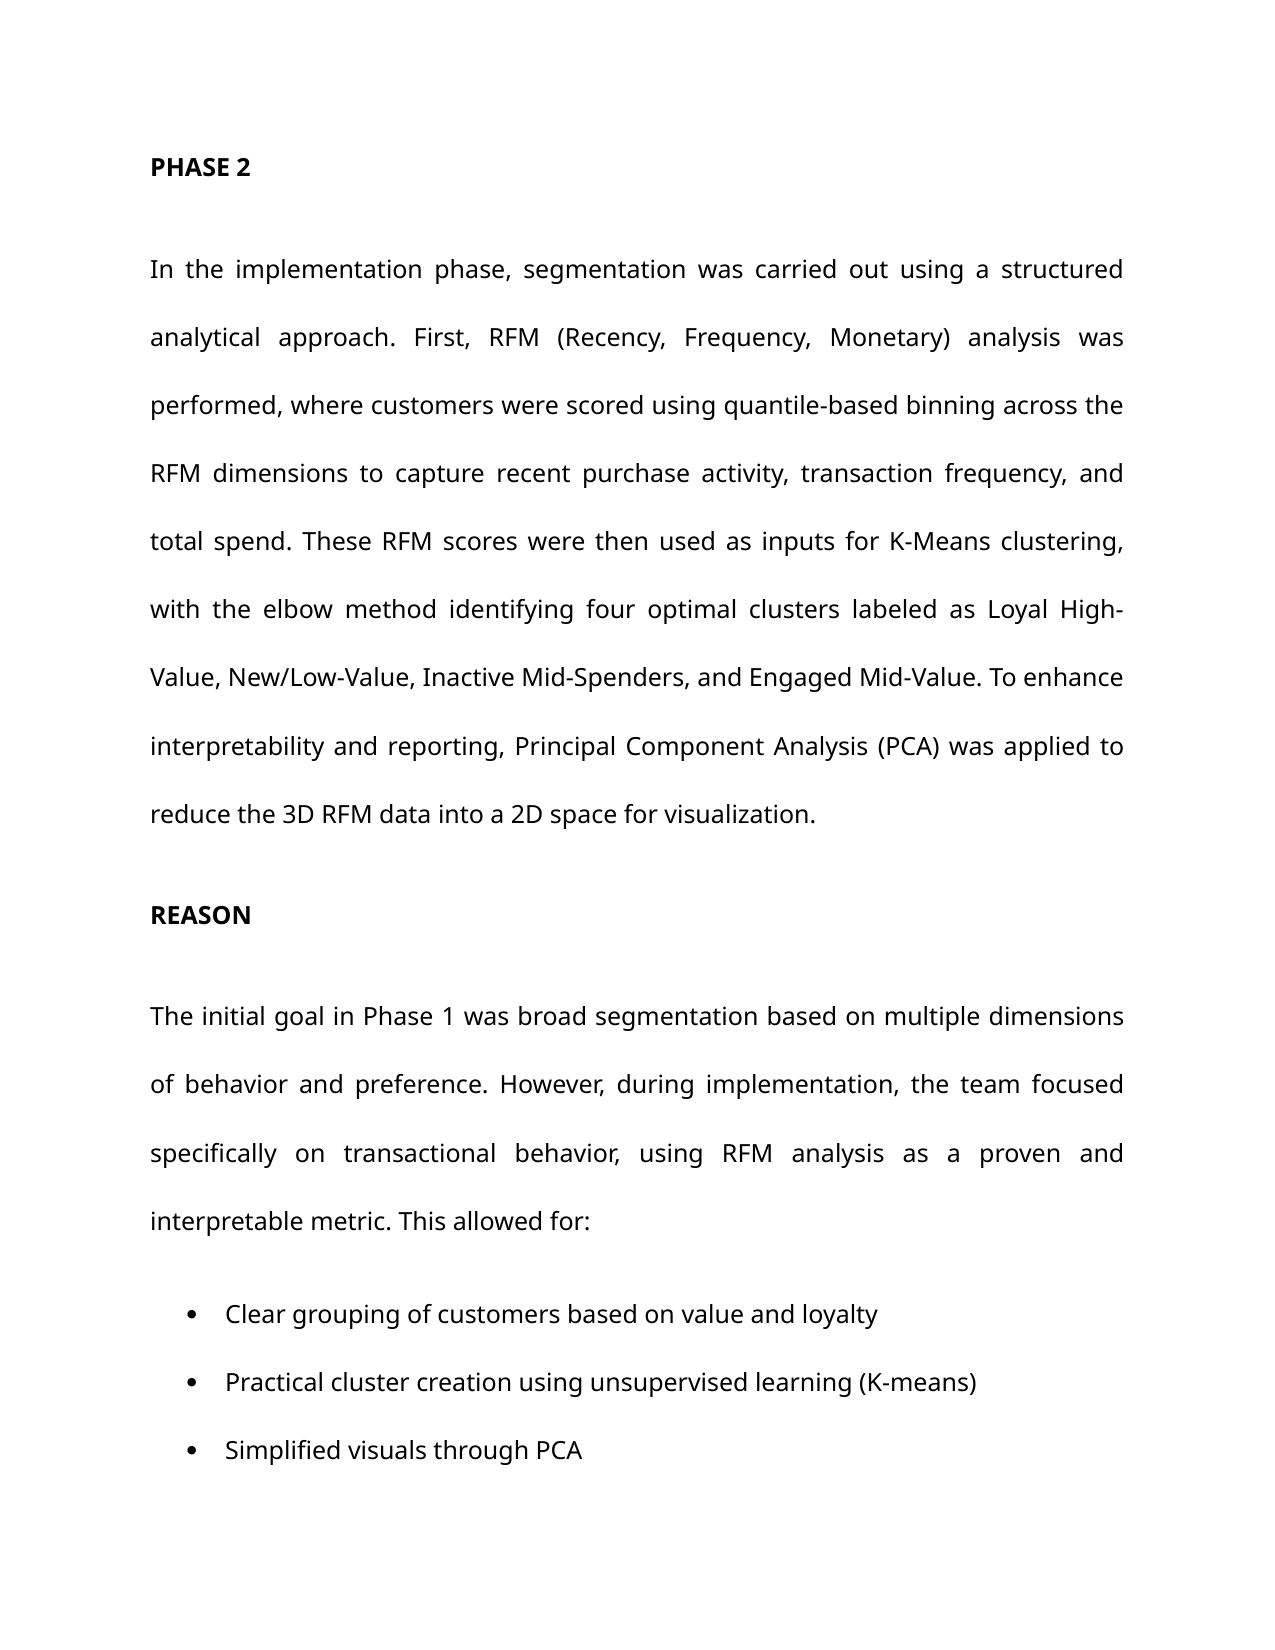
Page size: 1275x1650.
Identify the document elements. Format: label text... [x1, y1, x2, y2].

subtitle REASON [150, 898, 1125, 932]
subtitle In the implementation phase, segmentation was carried out using a structured analytical approach. First, RFM (Recency, Frequency, Monetary) analysis was performed, where customers were scored using quantile-based binning across the RFM dimensions to capture recent purchase activity, transaction frequency, and total spend. These RFM scores were then used as inputs for K-Means clustering, with the elbow method identifying four optimal clusters labeled as Loyal High-Value, New/Low-Value, Inactive Mid-Spenders, and Engaged Mid-Value. To enhance interpretability and reporting, Principal Component Analysis (PCA) was applied to reduce the 3D RFM data into a 2D space for visualization. [150, 251, 1125, 830]
subtitle PHASE 2 [150, 150, 1125, 184]
list Clear grouping of customers based on value and loyalty [187, 1297, 1125, 1331]
list Simplified visuals through PCA [187, 1433, 1125, 1467]
text The initial goal in Phase 1 was broad segmentation based on multiple dimensions of behavior and preference. However, during implementation, the team focused specifically on transactional behavior, using RFM analysis as a proven and interpretable metric. This allowed for: [150, 999, 1125, 1237]
list Practical cluster creation using unsupervised learning (K-means) [187, 1365, 1125, 1399]
